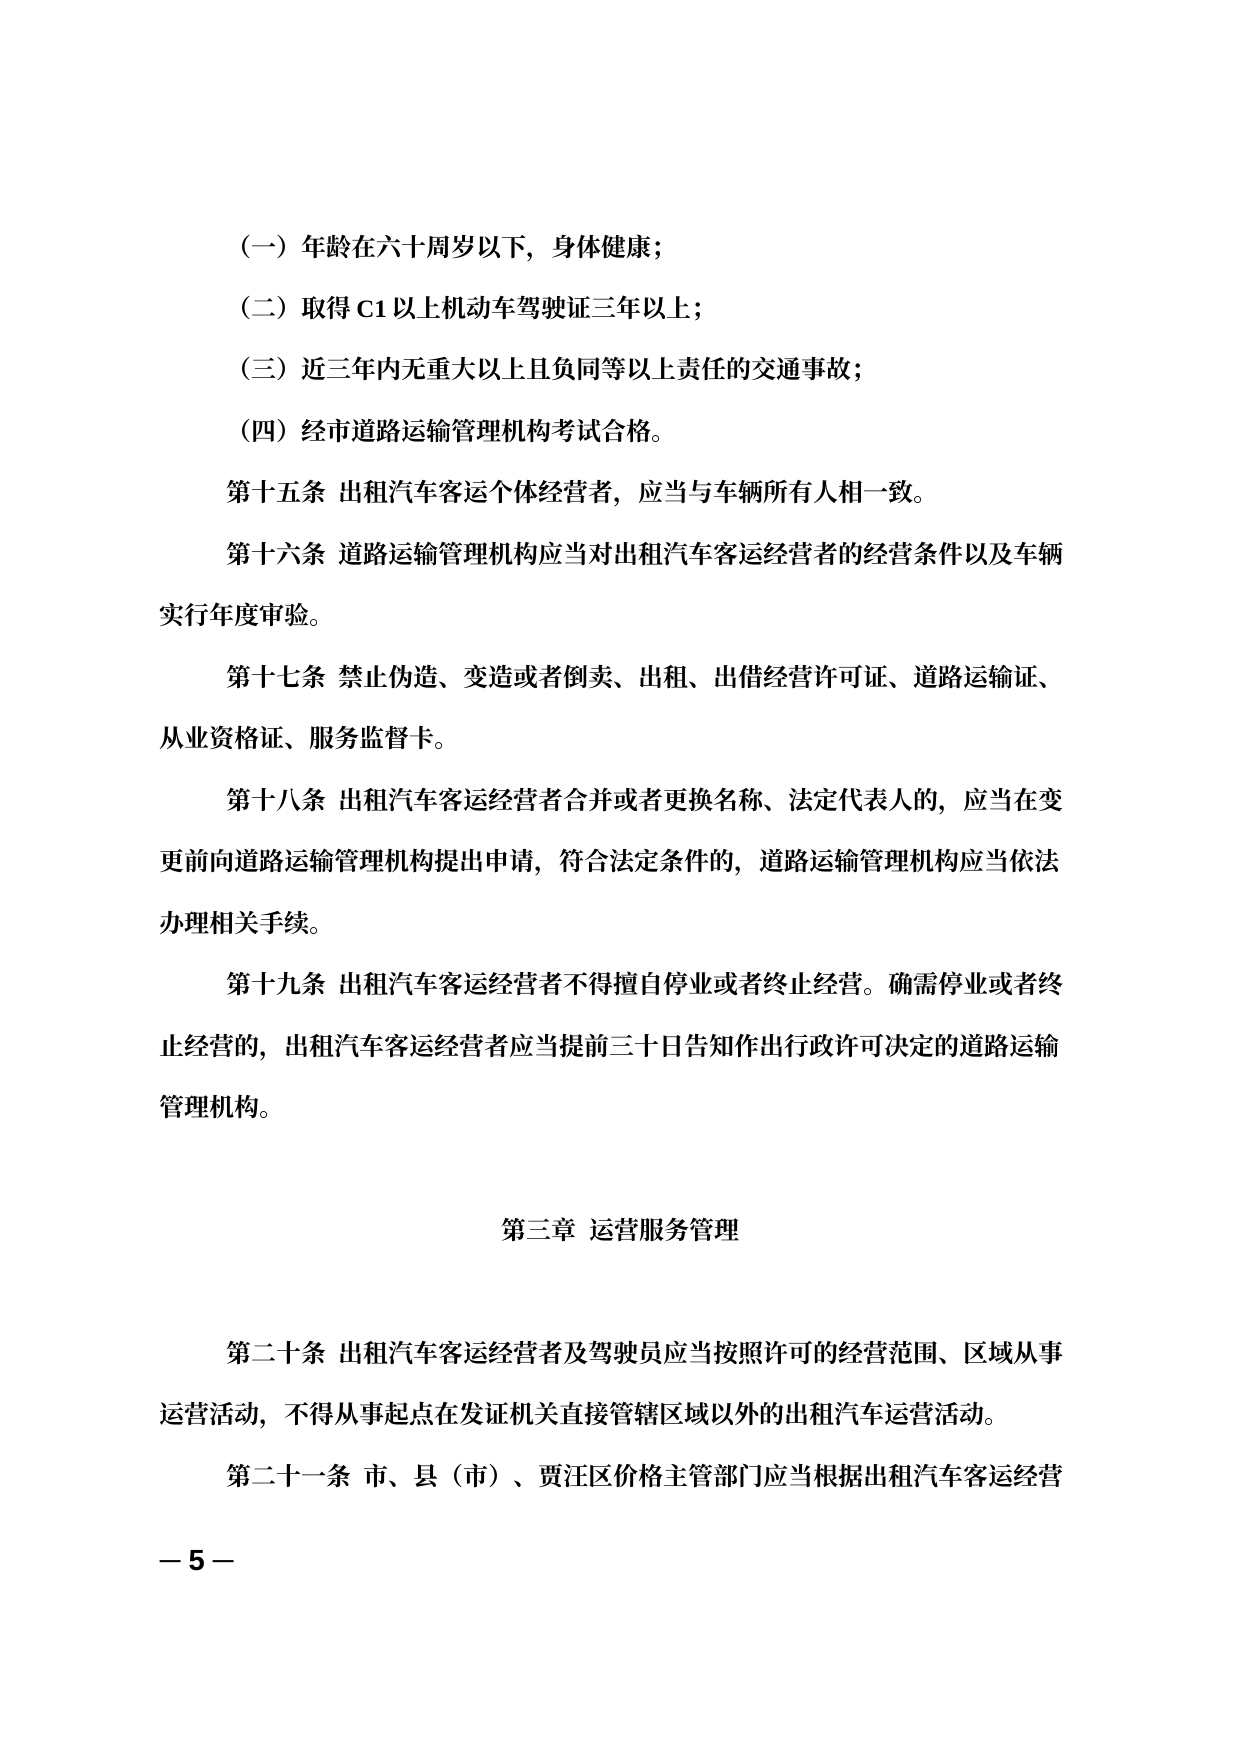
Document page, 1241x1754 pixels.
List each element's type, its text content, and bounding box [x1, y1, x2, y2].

text 第十五条 出租汽车客运个体经营者，应当与车辆所有人相一致。 [159, 453, 1081, 514]
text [159, 1436, 1081, 1497]
text 第三章 运营服务管理 [159, 1190, 1081, 1252]
text 第十七条 禁止伪造、变造或者倒卖、出租、出借经营许可证、道路运输证、从业资格证、服务监督卡。 [159, 637, 1081, 760]
text 第十九条 出租汽车客运经营者不得擅自停业或者终止经营。确需停业或者终止经营的，出租汽车客运经营者应当提前三十日告知作出行政许可决定的道路运输管理机构。 [159, 944, 1081, 1129]
text 第十八条 出租汽车客运经营者合并或者更换名称、法定代表人的，应当在变更前向道路运输管理机构提出申请，符合法定条件的，道路运输管理机构应当依法办理相关手续。 [159, 760, 1081, 944]
text （四）经市道路运输管理机构考试合格。 [159, 391, 1081, 453]
text 第二十条 出租汽车客运经营者及驾驶员应当按照许可的经营范围、区域从事运营活动，不得从事起点在发证机关直接管辖区域以外的出租汽车运营活动。 [159, 1313, 1081, 1436]
text （一）年龄在六十周岁以下，身体健康； [159, 207, 1081, 268]
text （二）取得C1以上机动车驾驶证三年以上； [159, 268, 1081, 330]
text （三）近三年内无重大以上且负同等以上责任的交通事故； [159, 330, 1081, 391]
text 第十六条 道路运输管理机构应当对出租汽车客运经营者的经营条件以及车辆实行年度审验。 [159, 514, 1081, 637]
